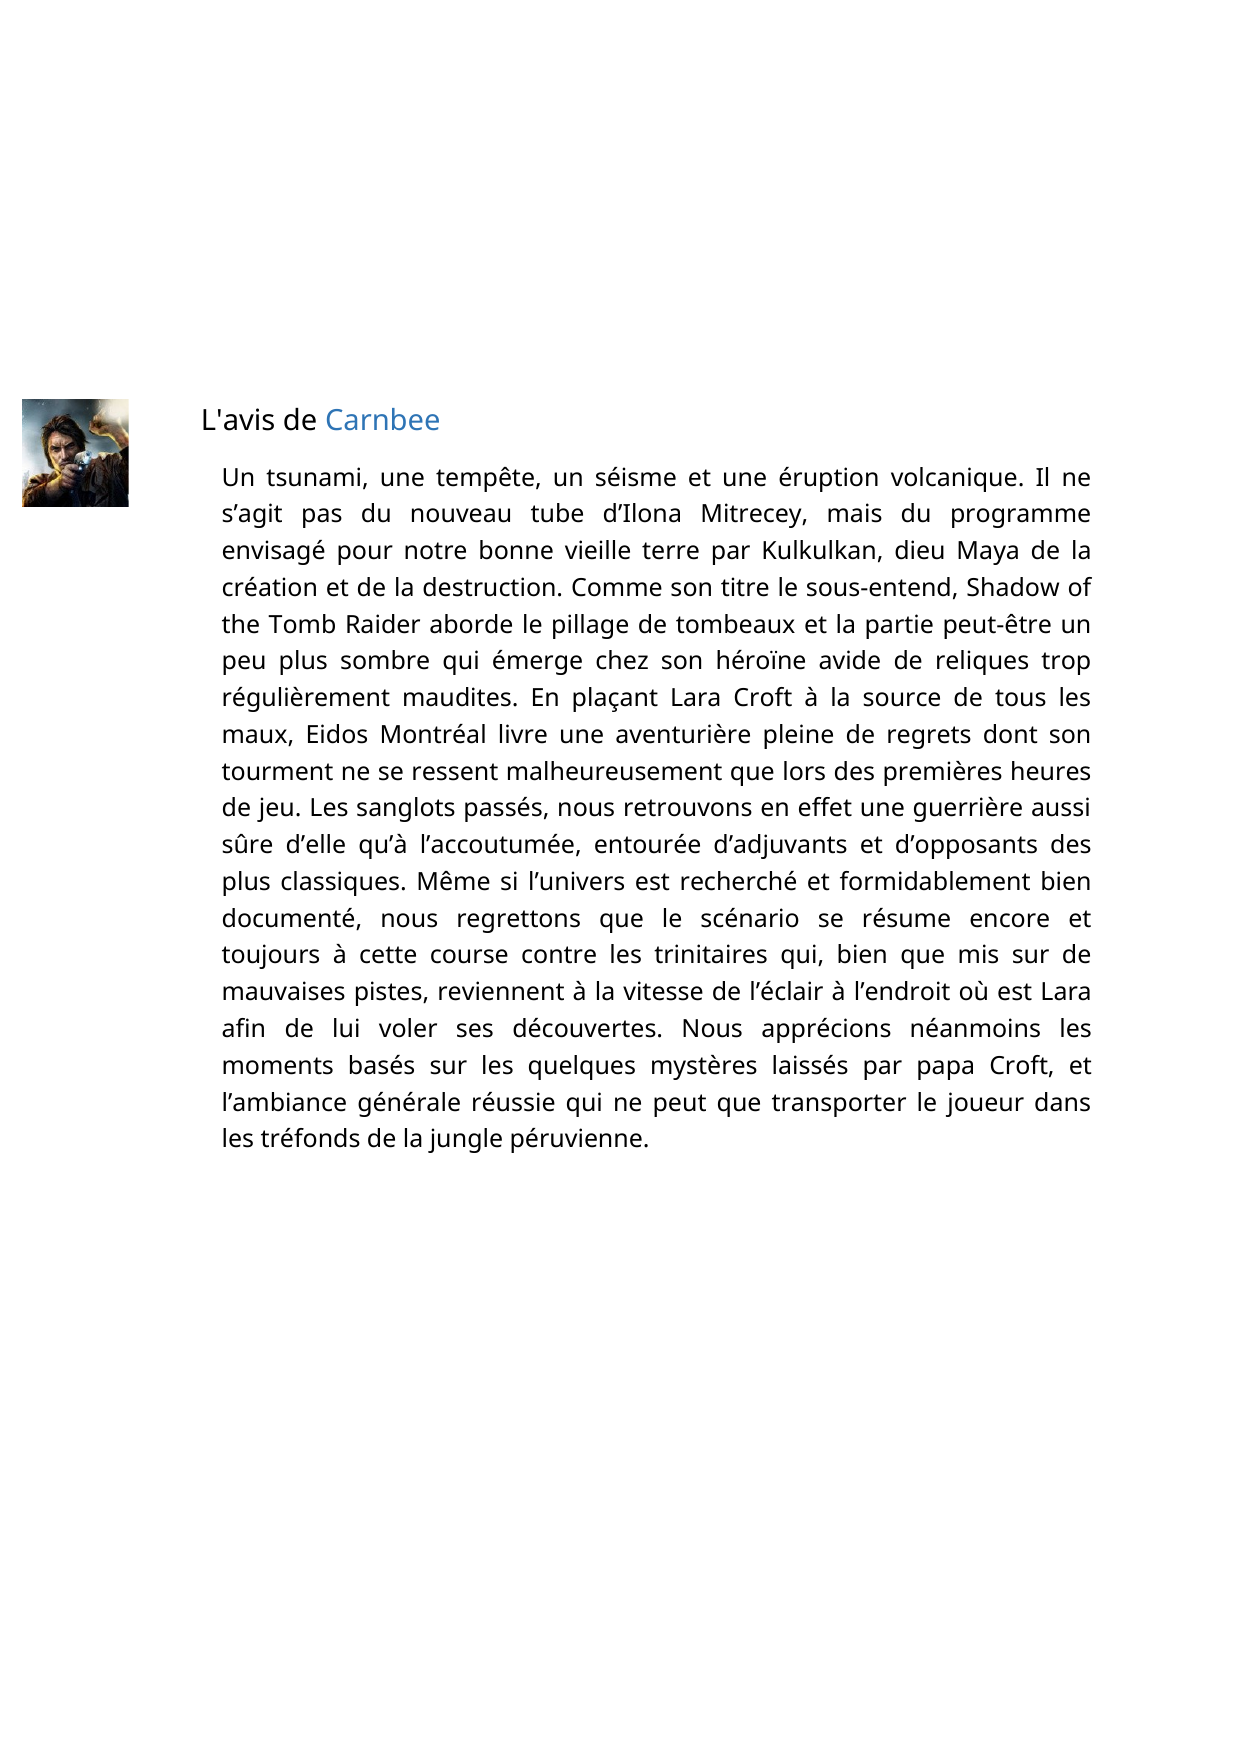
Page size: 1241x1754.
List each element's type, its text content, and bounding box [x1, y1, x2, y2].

picture [22, 399, 129, 507]
text Un tsunami, une tempête, un séisme et une éruption volcanique. Il ne s’agit pas du nouveau tube d’Ilona Mitrecey, mais du programme envisagé pour notre bonne vieille terre par Kulkulkan, dieu Maya de la création et de la destruction. Comme son titre le sous-entend, Shadow of the Tomb Raider aborde le pillage de tombeaux et la partie peut-être un peu plus sombre qui émerge chez son héroïne avide de reliques trop régulièrement maudites. En plaçant Lara Croft à la source de tous les maux, Eidos Montréal livre une aventurière pleine de regrets dont son tourment ne se ressent malheureusement que lors des premières heures de jeu. Les sanglots passés, nous retrouvons en effet une guerrière aussi sûre d’elle qu’à l’accoutumée, entourée d’adjuvants et d’opposants des plus classiques. Même si l’univers est recherché et formidablement bien documenté, nous regrettons que le scénario se résume encore et toujours à cette course contre les trinitaires qui, bien que mis sur de mauvaises pistes, reviennent à la vitesse de l’éclair à l’endroit où est Lara afin de lui voler ses découvertes. Nous apprécions néanmoins les moments basés sur les quelques mystères laissés par papa Croft, et l’ambiance générale réussie qui ne peut que transporter le joueur dans les tréfonds de la jungle péruvienne. [221, 459, 1093, 1155]
text L'avis de Carnbee [148, 400, 1093, 439]
